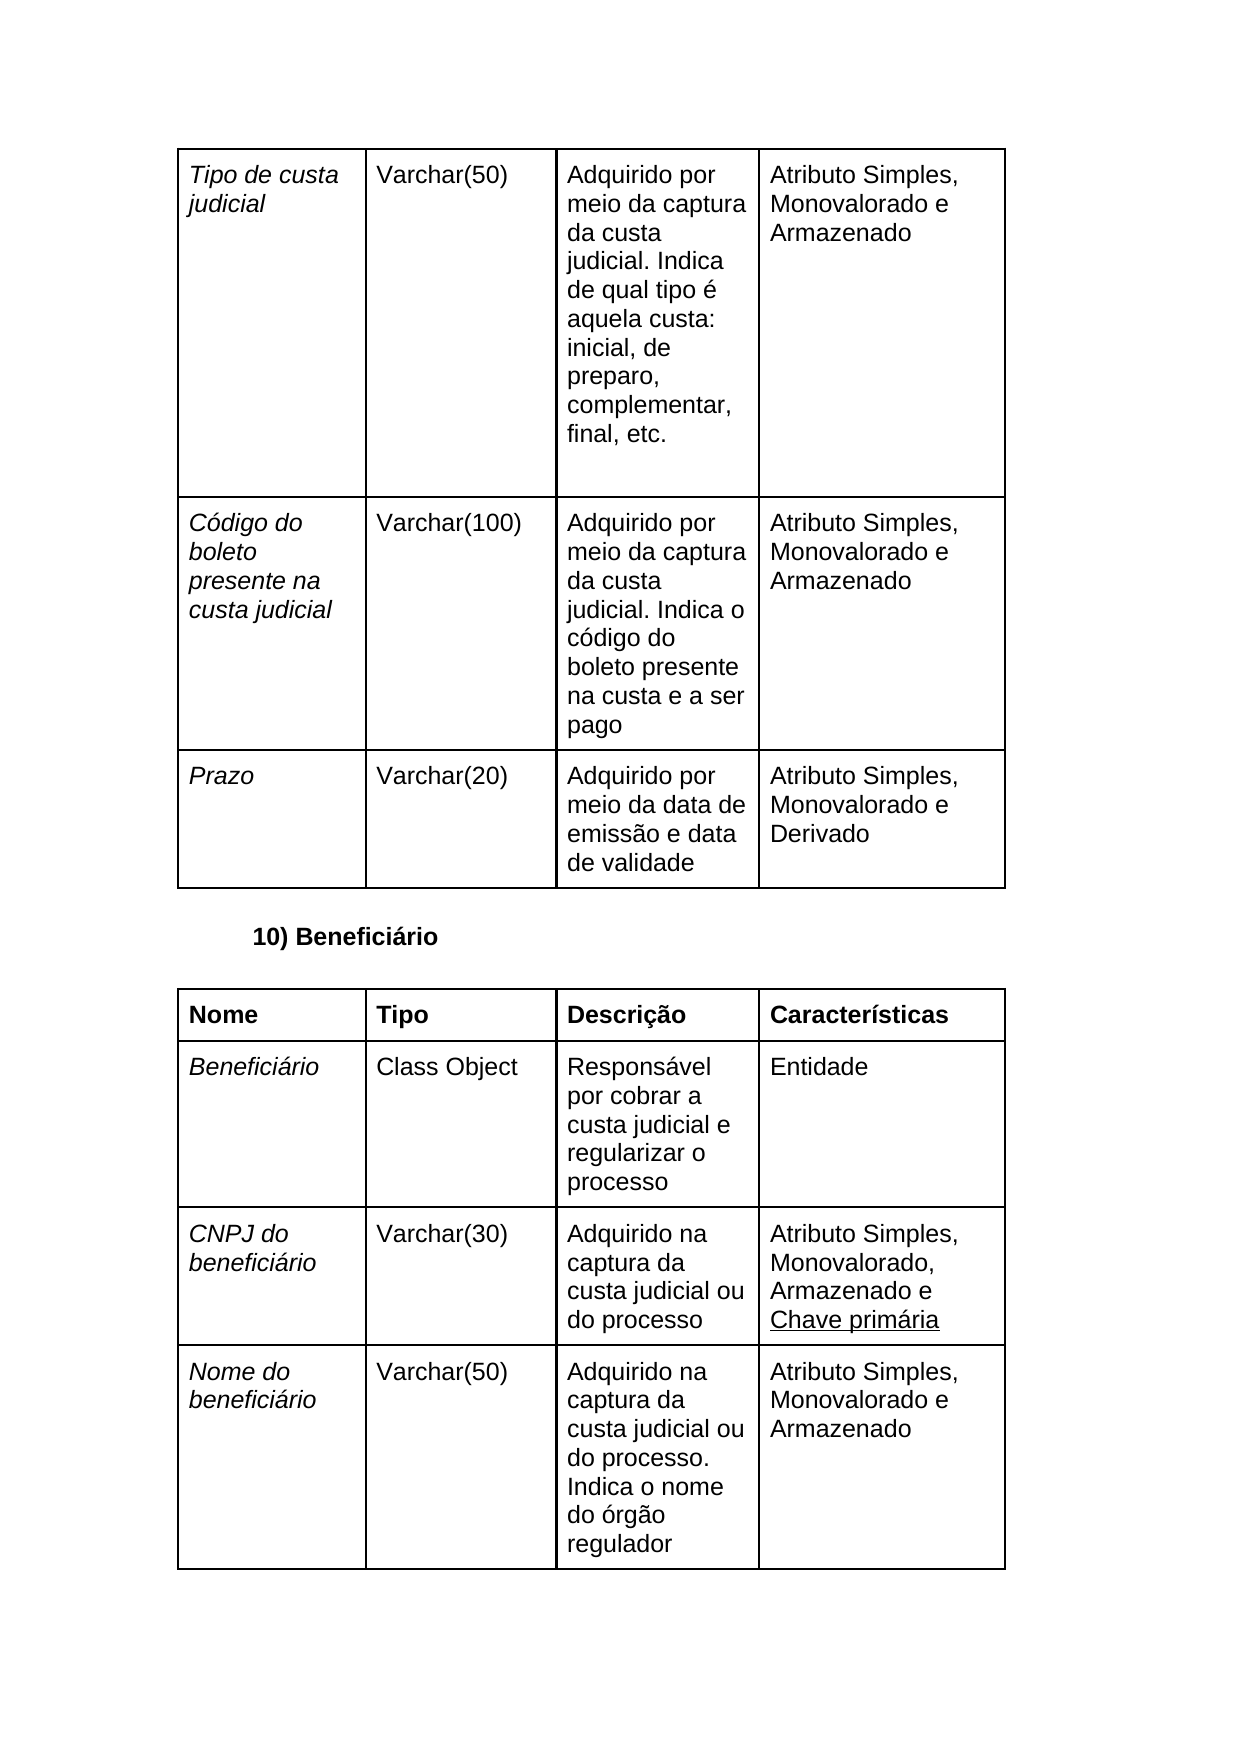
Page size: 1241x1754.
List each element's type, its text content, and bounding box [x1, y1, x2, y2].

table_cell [760, 150, 1004, 496]
table_cell Class Object [367, 1042, 555, 1206]
table_cell Beneficiário [179, 1042, 365, 1206]
table_header Tipo [367, 990, 555, 1039]
table_cell Adquirido na captura da custa judicial ou do processo. Indica o nome do órgão regulador [558, 1346, 758, 1568]
table_cell Atributo Simples, Monovalorado e Derivado [760, 751, 1004, 887]
table_cell Entidade [760, 1042, 1004, 1206]
table_cell Adquirido por meio da captura da custa judicial. Indica o código do boleto presente na custa e a ser pago [558, 498, 758, 749]
table_header Nome [179, 990, 365, 1039]
table_cell Varchar(100) [367, 498, 555, 749]
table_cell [760, 1346, 1004, 1568]
table_header Descrição [558, 990, 758, 1039]
table_cell Atributo Simples, Monovalorado e Armazenado [760, 498, 1004, 749]
table_cell Responsável por cobrar a custa judicial e regularizar o processo [558, 1042, 758, 1206]
table_cell Adquirido por meio da data de emissão e data de validade [558, 751, 758, 887]
table_cell Código do boleto presente na custa judicial [179, 498, 365, 749]
table_cell Varchar(50) [367, 150, 555, 496]
table_cell Varchar(30) [367, 1208, 555, 1344]
table_cell Adquirido na captura da custa judicial ou do processo [558, 1208, 758, 1344]
table_cell Varchar(20) [367, 751, 555, 887]
table_header Características [760, 990, 1004, 1039]
table_cell Adquirido por meio da captura da custa judicial. Indica de qual tipo é aquela custa: inicial, de preparo, complementar, final, etc. [558, 150, 758, 496]
table_cell Prazo [179, 751, 365, 887]
text 10) Beneficiário [177, 922, 1063, 951]
table_cell Tipo de custa judicial [179, 150, 365, 496]
table_cell Atributo Simples, Monovalorado, Armazenado e Chave primária [760, 1208, 1004, 1344]
table_cell Varchar(50) [367, 1346, 555, 1568]
table_cell CNPJ do beneficiário [179, 1208, 365, 1344]
table_cell Nome do beneficiário [179, 1346, 365, 1568]
